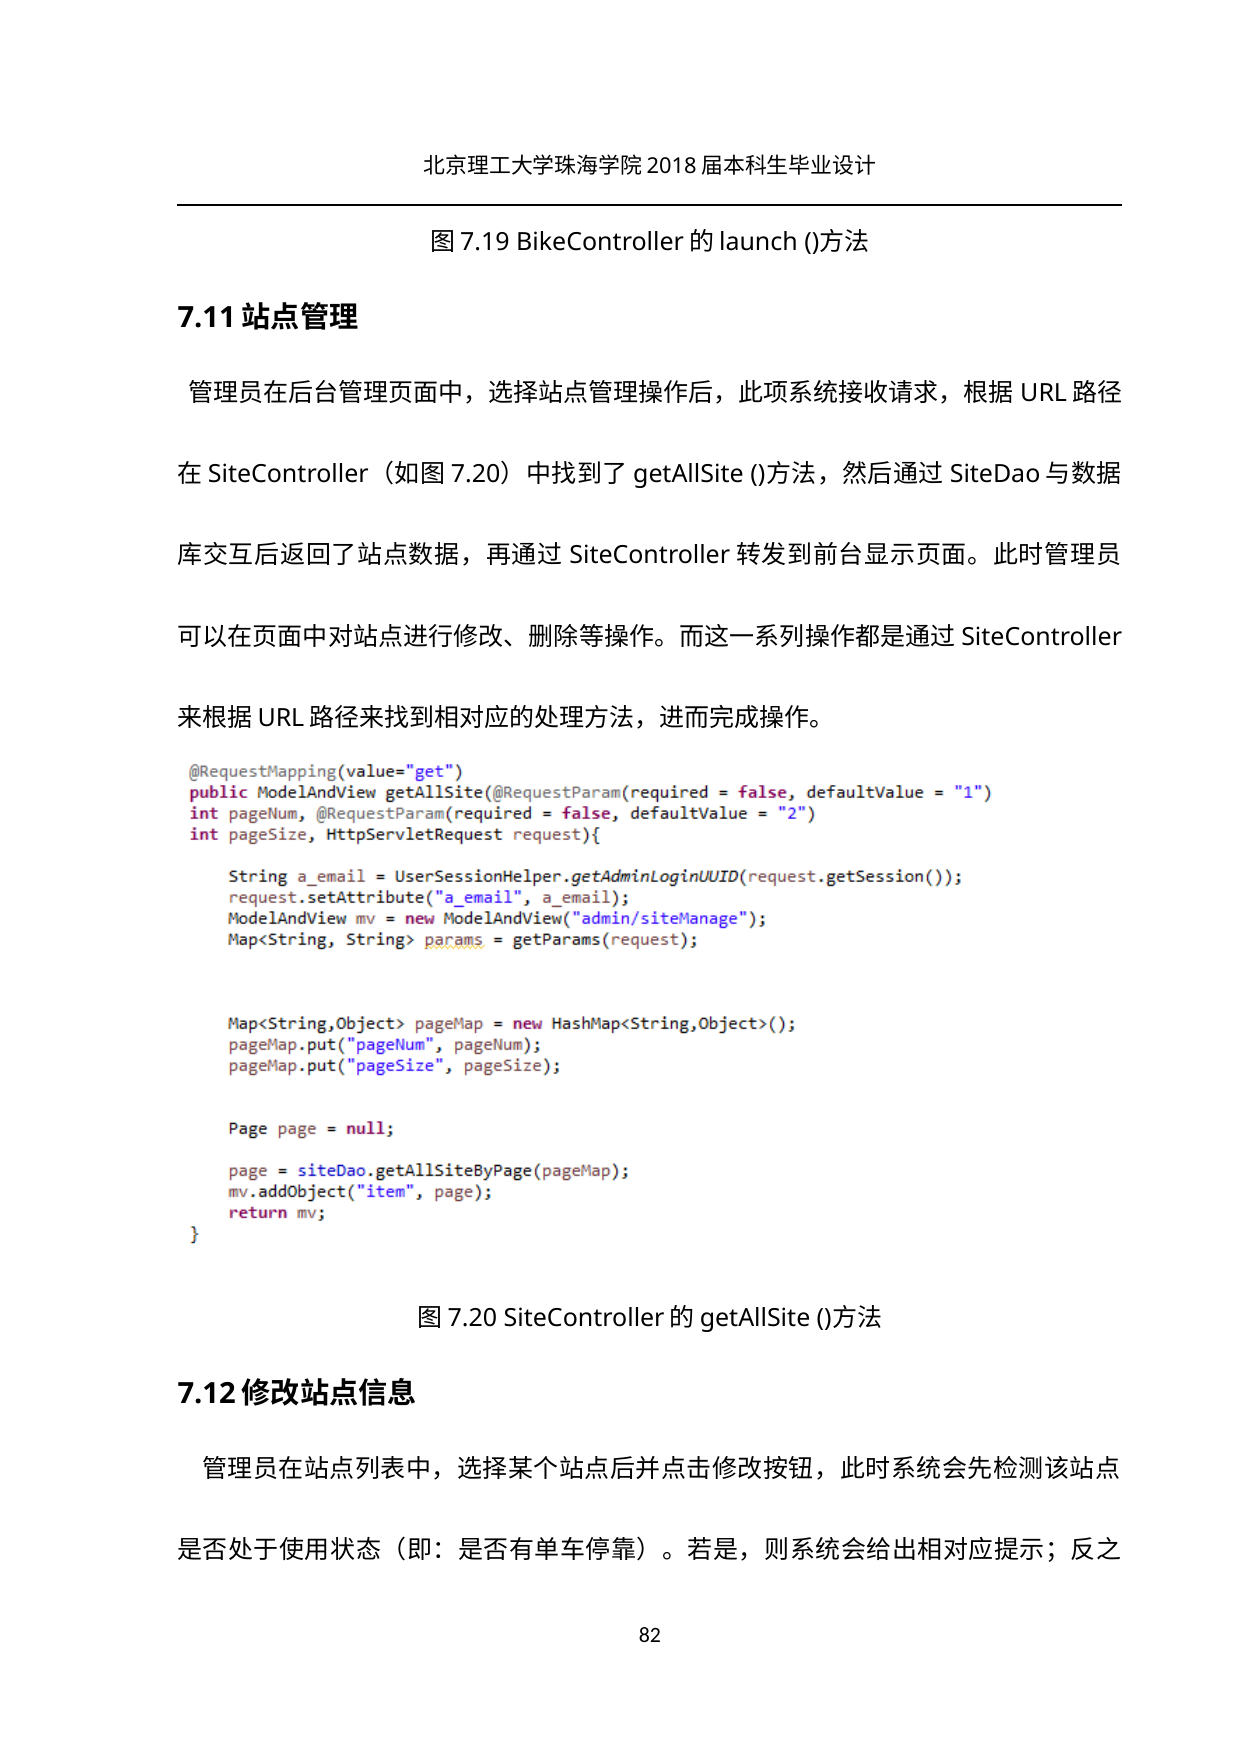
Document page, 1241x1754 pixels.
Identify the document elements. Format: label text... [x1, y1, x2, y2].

picture [177, 757, 1123, 1249]
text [177, 1434, 1122, 1580]
text 图7.19 BikeController的launch ()方法 [177, 207, 1122, 272]
text 图7.20 SiteController的getAllSite ()方法 [177, 1283, 1122, 1348]
text 管理员在后台管理页面中，选择站点管理操作后，此项系统接收请求，根据URL路径在SiteController（如图7.20）中找到了getAllSite ()方法，然后通过SiteDao与数据库交互后返回了站点数据，再通过SiteController转发到前台显示页面。此时管理员可以在页面中对站点进行修改、删除等操作。而这一系列操作都是通过SiteController来根据URL路径来找到相对应的处理方法，进而完成操作。 [177, 358, 1122, 748]
text 7.12修改站点信息 [177, 1358, 1122, 1423]
text 7.11站点管理 [177, 282, 1122, 347]
